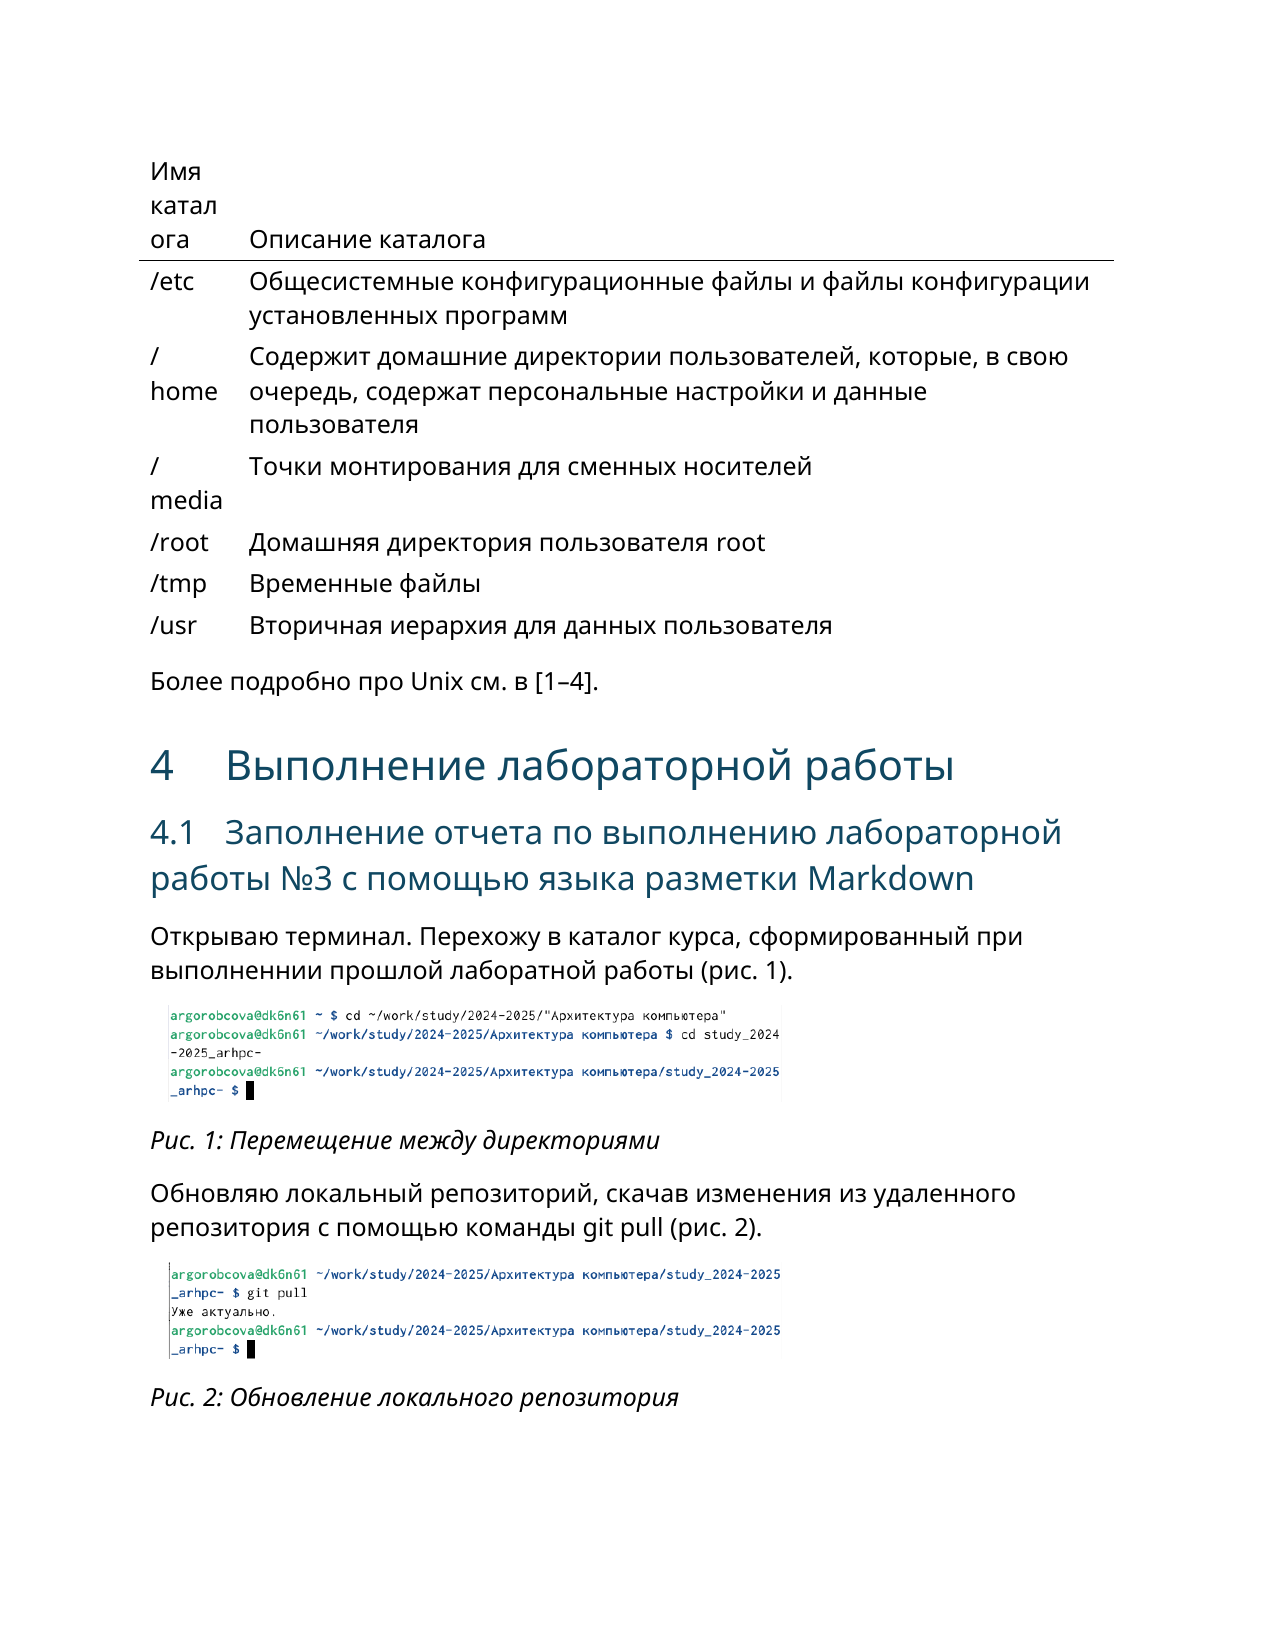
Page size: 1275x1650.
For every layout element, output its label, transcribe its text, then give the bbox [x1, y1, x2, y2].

table_cell Содержит домашние директории пользователей, которые, в свою очередь, содержат персональные настройки и данные пользователя [238, 335, 1114, 445]
table_cell Вторичная иерархия для данных пользователя [238, 604, 1114, 645]
table_cell Домашняя директория пользователя root [238, 521, 1114, 562]
table_cell /media [139, 445, 238, 521]
table_cell Общесистемные конфигурационные файлы и файлы конфигурации установленных программ [238, 261, 1114, 335]
table_cell /root [139, 521, 238, 562]
text Более подробно про Unix см. в [1–4]. [150, 664, 1125, 698]
table_cell Точки монтирования для сменных носителей [238, 445, 1114, 521]
text Обновляю локальный репозиторий, скачав изменения из удаленного репозитория с помощью команды git pull (рис. 2). [150, 1176, 1125, 1244]
text Рис. 1: Перемещение между директориями [150, 1123, 1125, 1157]
table_cell /usr [139, 604, 238, 645]
table_cell /home [139, 335, 238, 445]
table_cell /etc [139, 261, 238, 335]
text Открываю терминал. Перехожу в каталог курса, сформированный при выполненнии прошлой лаборатной работы (рис. 1). [150, 919, 1125, 987]
table_header Имя каталога [139, 150, 238, 260]
text Рис. 2: Обновление локального репозитория [150, 1379, 1125, 1414]
picture [168, 1005, 782, 1102]
table_cell Временные файлы [238, 562, 1114, 604]
subtitle 4.1 Заполнение отчета по выполнению лабораторной работы №3 с помощью языка разметки Markdown [150, 809, 1125, 900]
table_header Описание каталога [238, 150, 1114, 260]
table_cell /tmp [139, 562, 238, 604]
subtitle 4 Выполнение лабораторной работы [150, 736, 1125, 792]
picture [168, 1262, 782, 1359]
